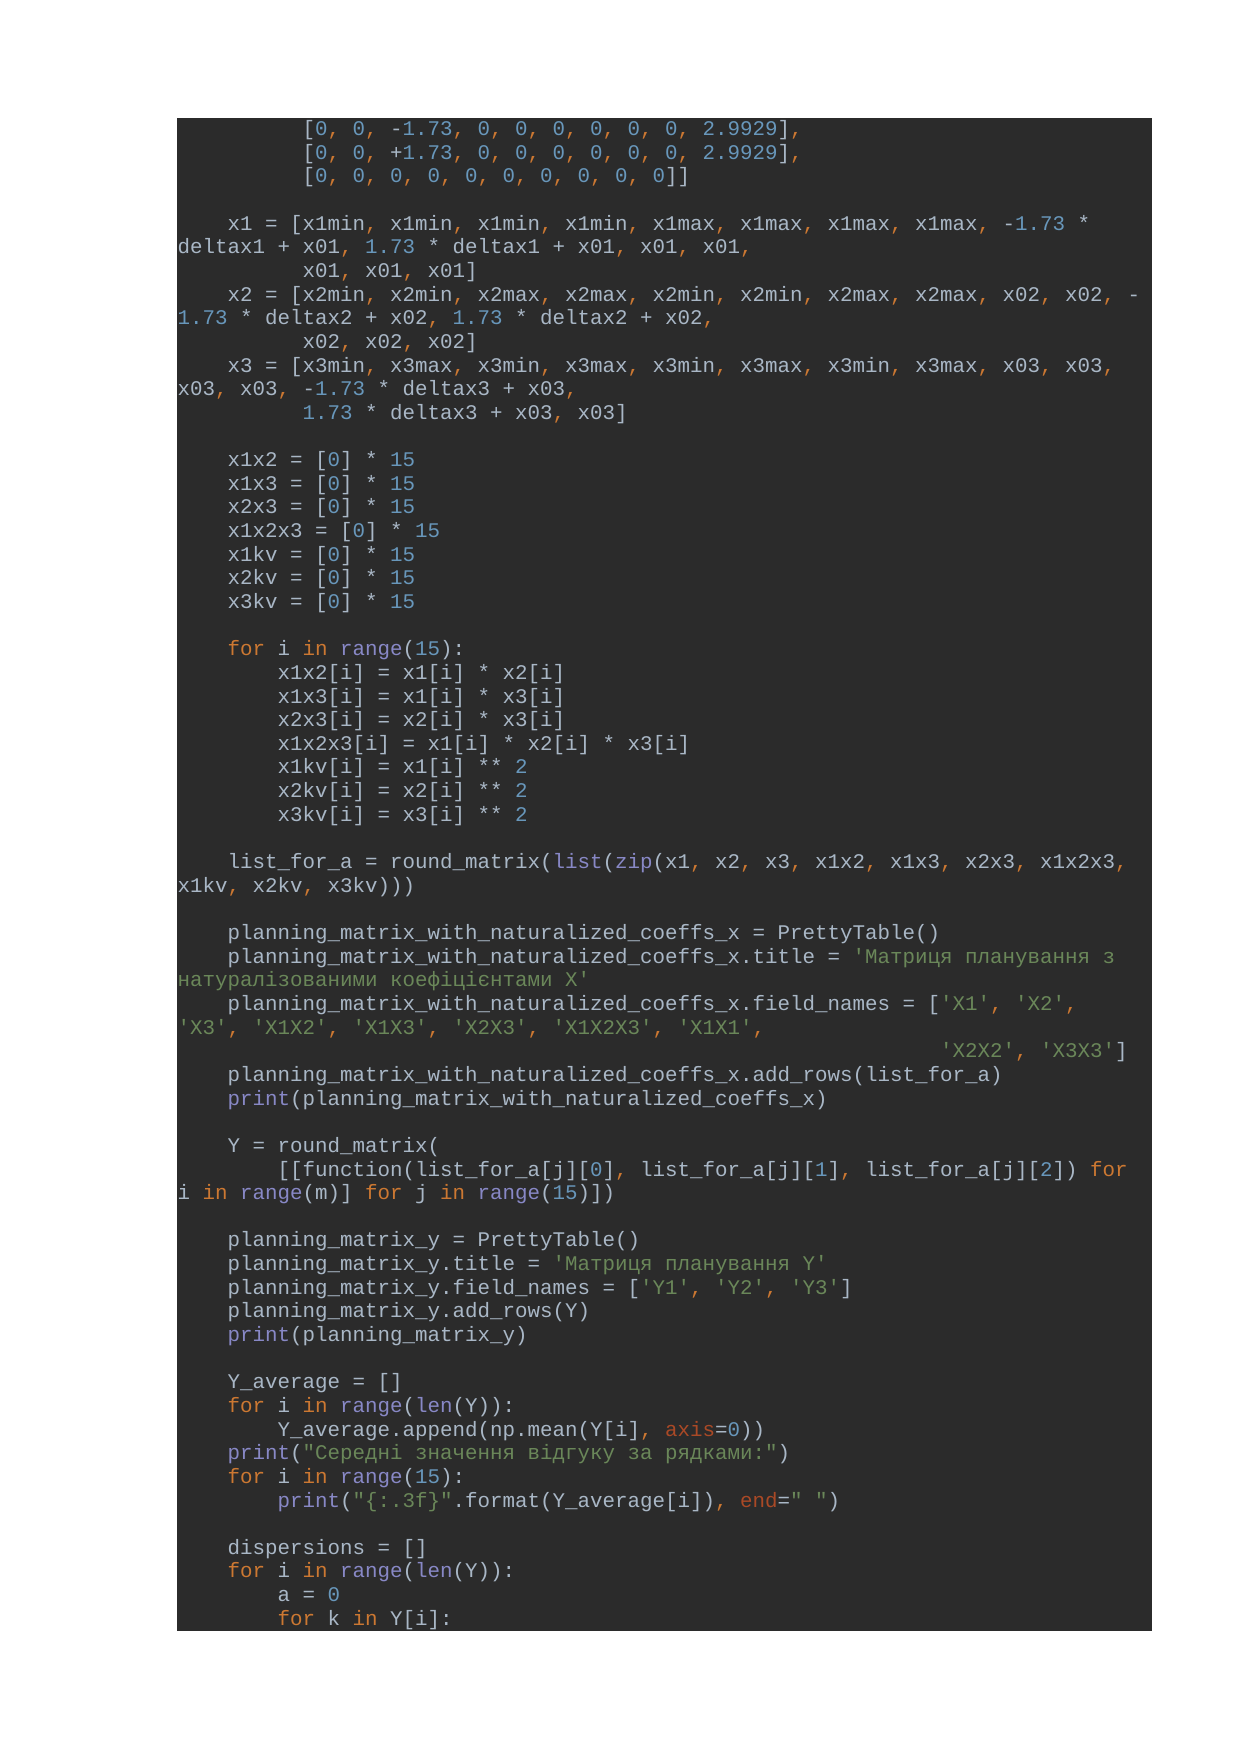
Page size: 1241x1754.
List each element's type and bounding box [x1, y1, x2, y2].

text [177, 118, 1152, 1631]
